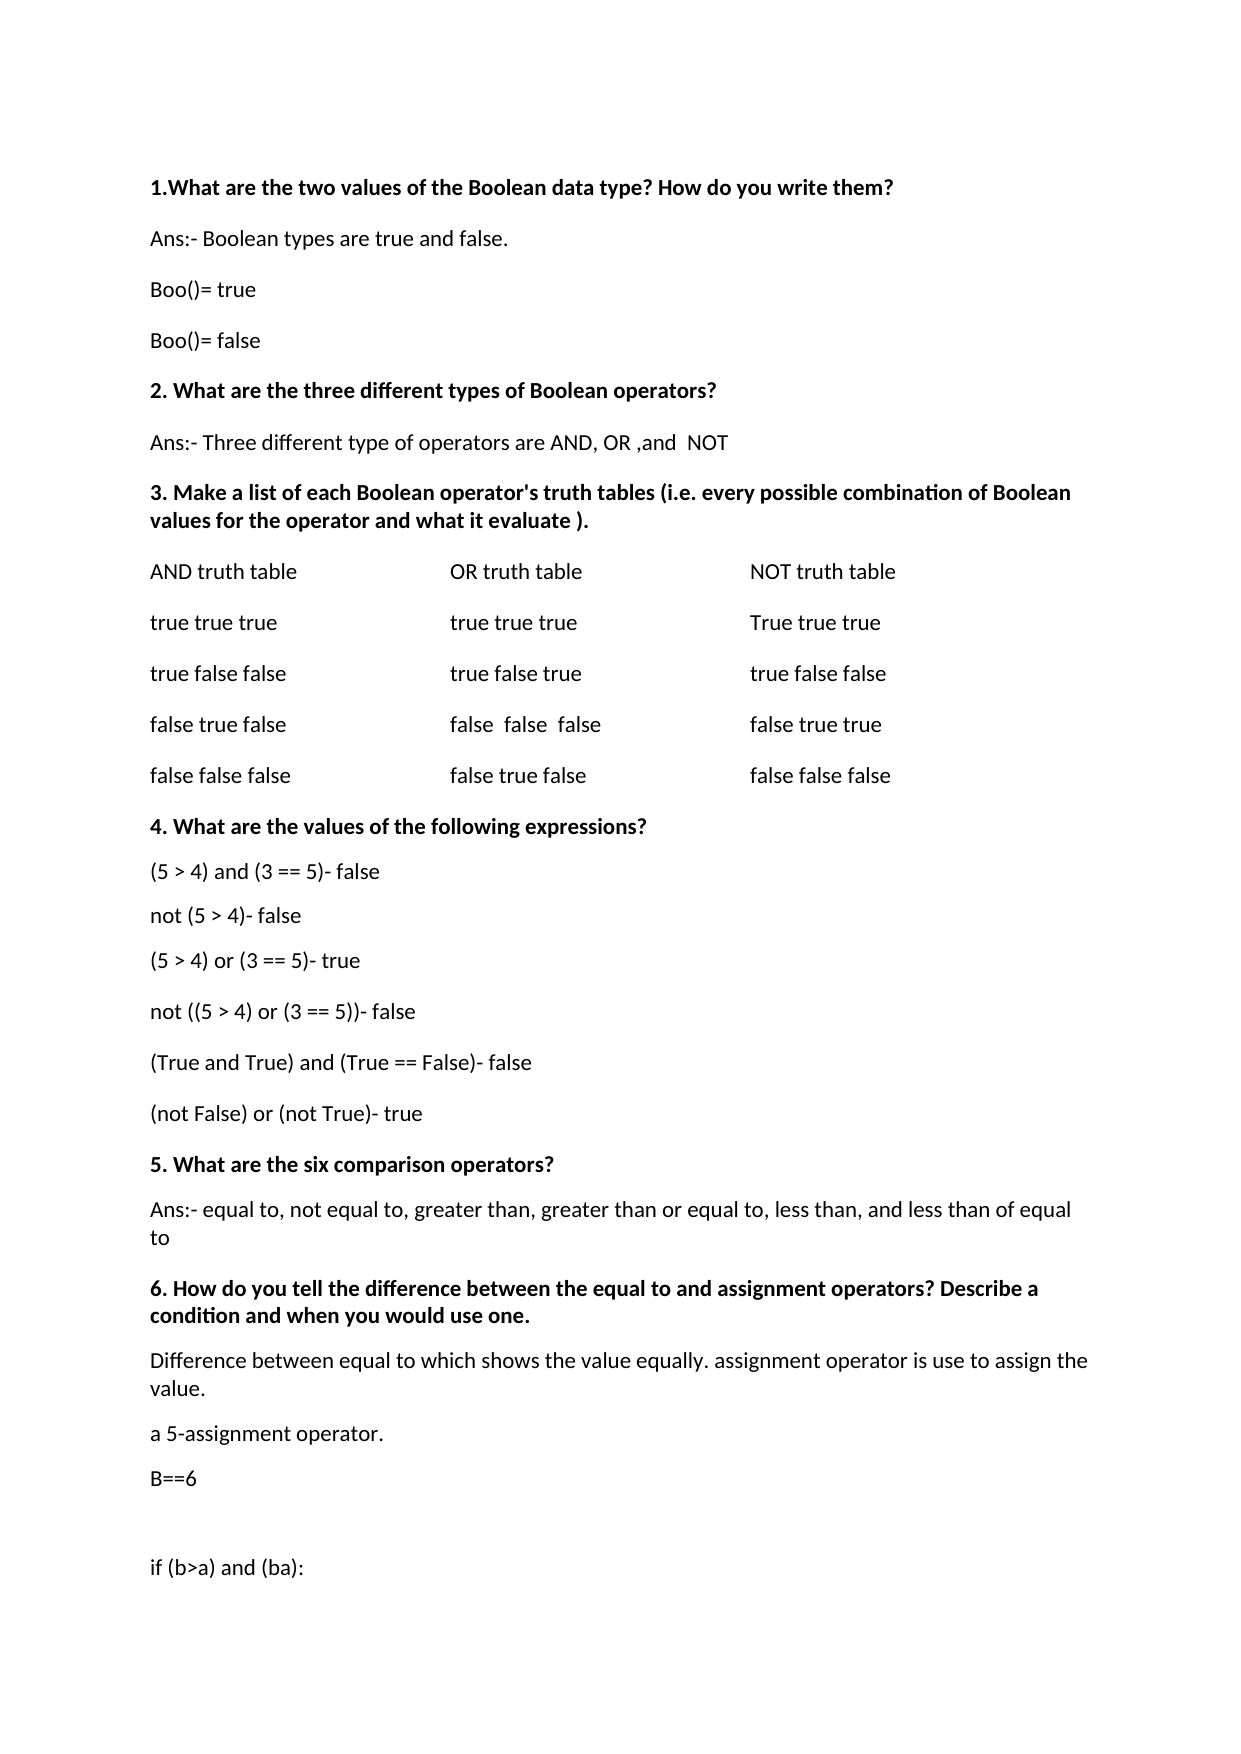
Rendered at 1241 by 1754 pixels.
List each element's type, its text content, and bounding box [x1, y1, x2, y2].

text Boo()= true [150, 275, 1090, 303]
text Ans:- equal to, not equal to, greater than, greater than or equal to, less than, and less than of equal to [150, 1195, 1090, 1251]
text 5. What are the six comparison operators? [150, 1150, 1090, 1178]
text true true true true true true True true true [150, 608, 1090, 636]
text 2. What are the three different types of Boolean operators? [150, 377, 1090, 405]
text (5 > 4) or (3 == 5)- true [150, 946, 1090, 974]
text 6. How do you tell the difference between the equal to and assignment operators? Describe a condition and when you would use one. [150, 1274, 1090, 1330]
text not (5 > 4)- false [150, 902, 1090, 929]
text 1.What are the two values of the Boolean data type? How do you write them? [150, 173, 1090, 201]
text (5 > 4) and (3 == 5)- false [150, 857, 1090, 885]
text true false false true false true true false false [150, 659, 1090, 687]
text (True and True) and (True == False)- false [150, 1048, 1090, 1076]
text (not False) or (not True)- true [150, 1099, 1090, 1127]
text a 5-assignment operator. [150, 1419, 1090, 1447]
text false false false false true false false false false [150, 761, 1090, 789]
text Difference between equal to which shows the value equally. assignment operator is use to assign the value. [150, 1346, 1090, 1402]
text Boo()= false [150, 326, 1090, 354]
text 3. Make a list of each Boolean operator's truth tables (i.e. every possible combination of Boolean values for the operator and what it evaluate ). [150, 478, 1090, 534]
text false true false false false false false true true [150, 710, 1090, 738]
text Ans:- Three different type of operators are AND, OR ,and NOT [150, 428, 1090, 456]
text AND truth table OR truth table NOT truth table [150, 557, 1090, 586]
text Ans:- Boolean types are true and false. [150, 224, 1090, 252]
text if (b>a) and (ba): [150, 1553, 1090, 1581]
text not ((5 > 4) or (3 == 5))- false [150, 997, 1090, 1025]
text 4. What are the values of the following expressions? [150, 812, 1090, 840]
text B==6 [150, 1464, 1090, 1492]
